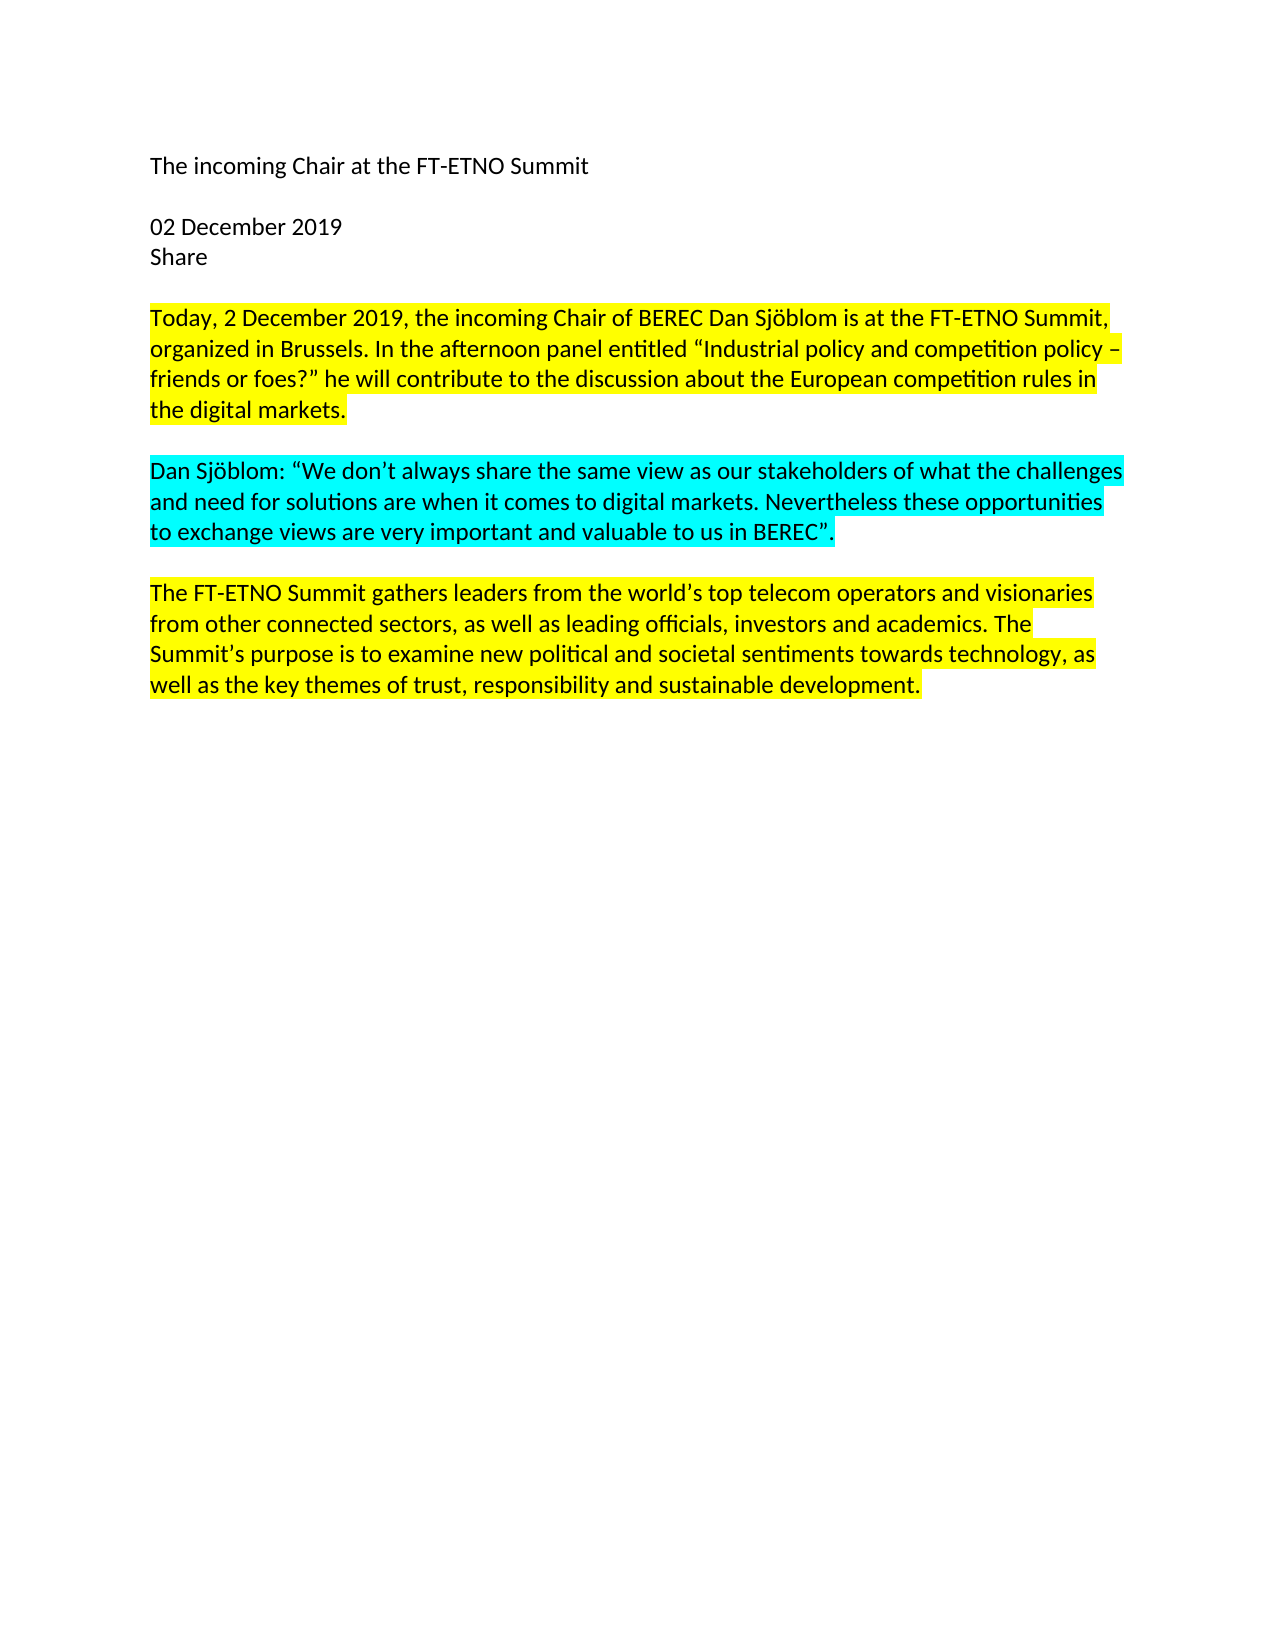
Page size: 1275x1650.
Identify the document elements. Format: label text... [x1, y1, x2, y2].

text Share [150, 242, 1125, 272]
text Today, 2 December 2019, the incoming Chair of BEREC Dan Sjöblom is at the FT-ETNO Summit, organized in Brussels. In the afternoon panel entitled “Industrial policy and competition policy – friends or foes?” he will contribute to the discussion about the European competition rules in the digital markets. [347, 303, 1125, 425]
text The FT-ETNO Summit gathers leaders from the world’s top telecom operators and visionaries from other connected sectors, as well as leading officials, investors and academics. The Summit’s purpose is to examine new political and societal sentiments towards technology, as well as the key themes of trust, responsibility and sustainable development. [922, 577, 1125, 699]
text 02 December 2019 [150, 211, 1125, 242]
text Dan Sjöblom: “We don’t always share the same view as our stakeholders of what the challenges and need for solutions are when it comes to digital markets. Nevertheless these opportunities to exchange views are very important and valuable to us in BEREC”. [835, 455, 1125, 547]
text The incoming Chair at the FT-ETNO Summit [150, 150, 1125, 181]
